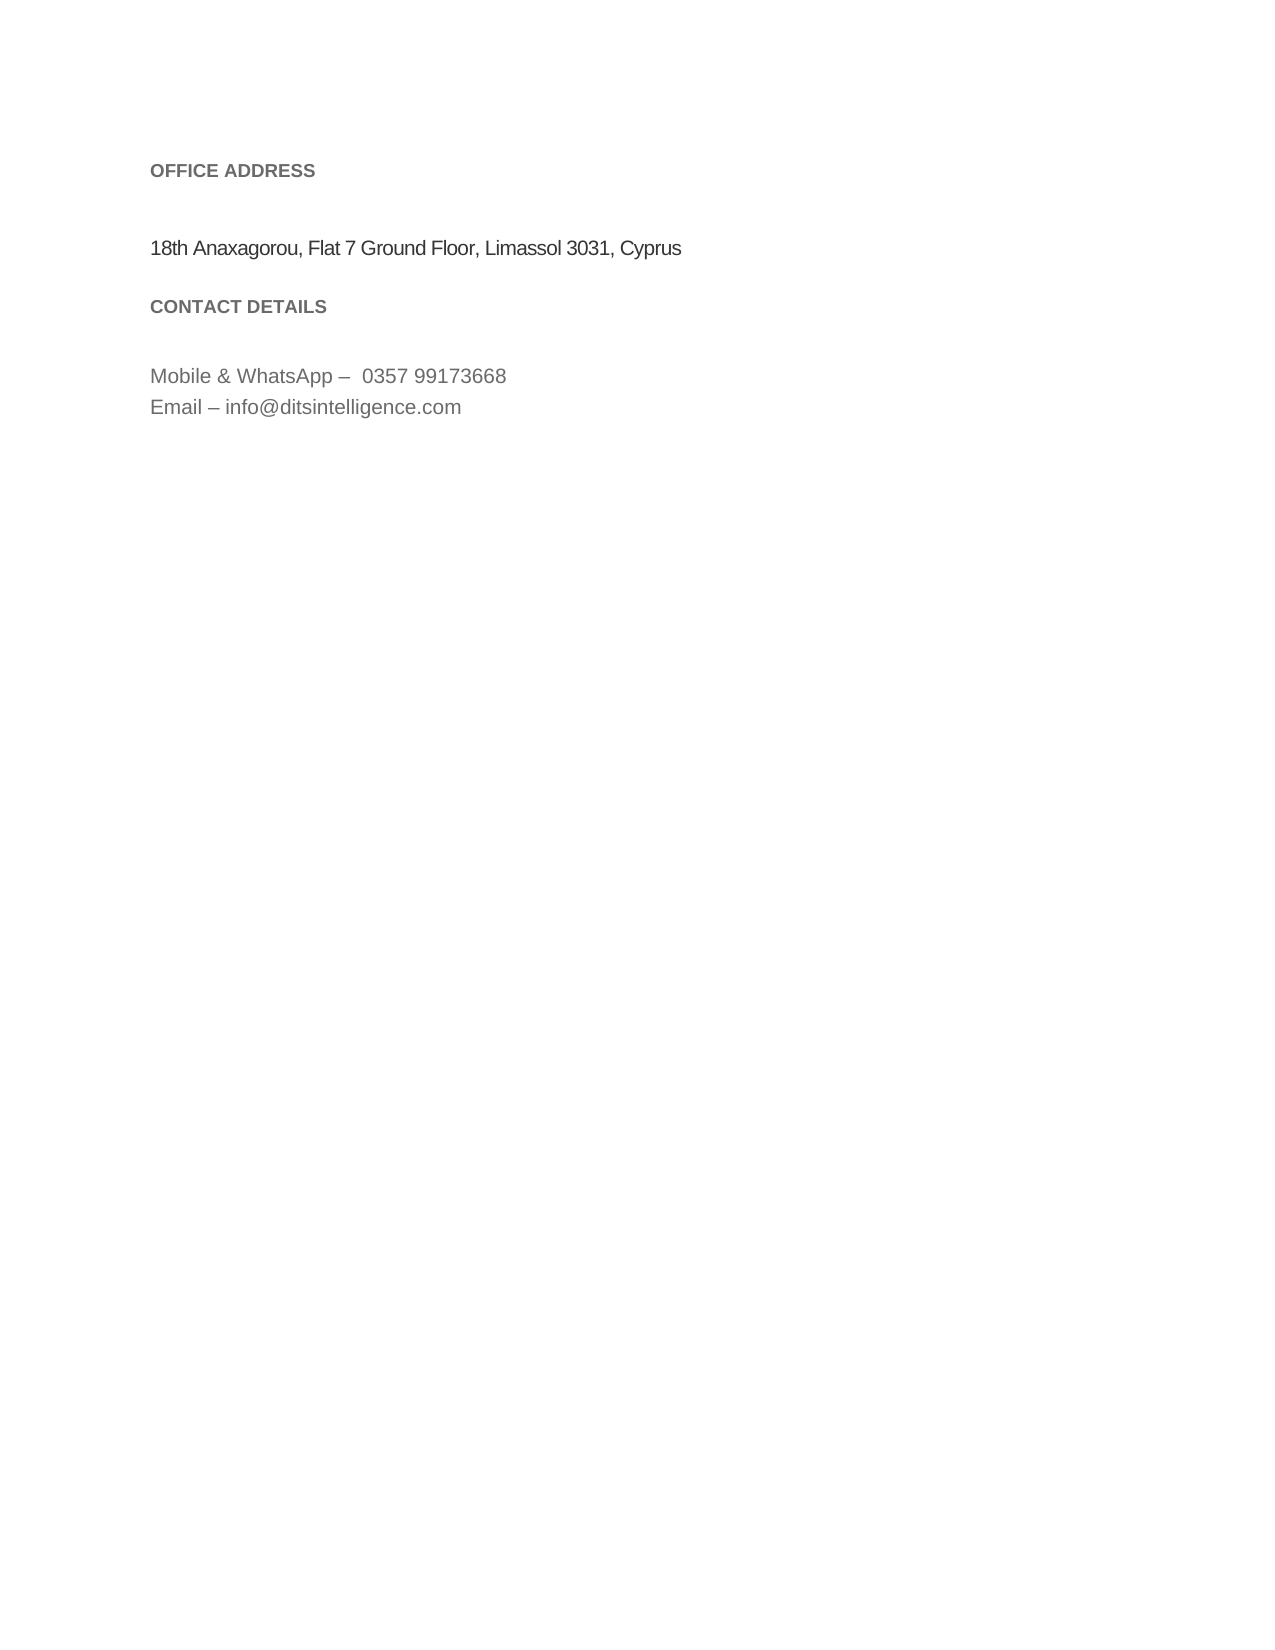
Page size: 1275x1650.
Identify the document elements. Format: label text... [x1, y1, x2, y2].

text CONTACT DETAILS [150, 286, 1125, 317]
text 18th Anaxagorou, Flat 7 Ground Floor, Limassol 3031, Cyprus [150, 221, 1125, 260]
text OFFICE ADDRESS [150, 150, 1125, 181]
text Mobile & WhatsApp – 0357 99173668 Email – info@ditsintelligence.com [150, 356, 1125, 419]
